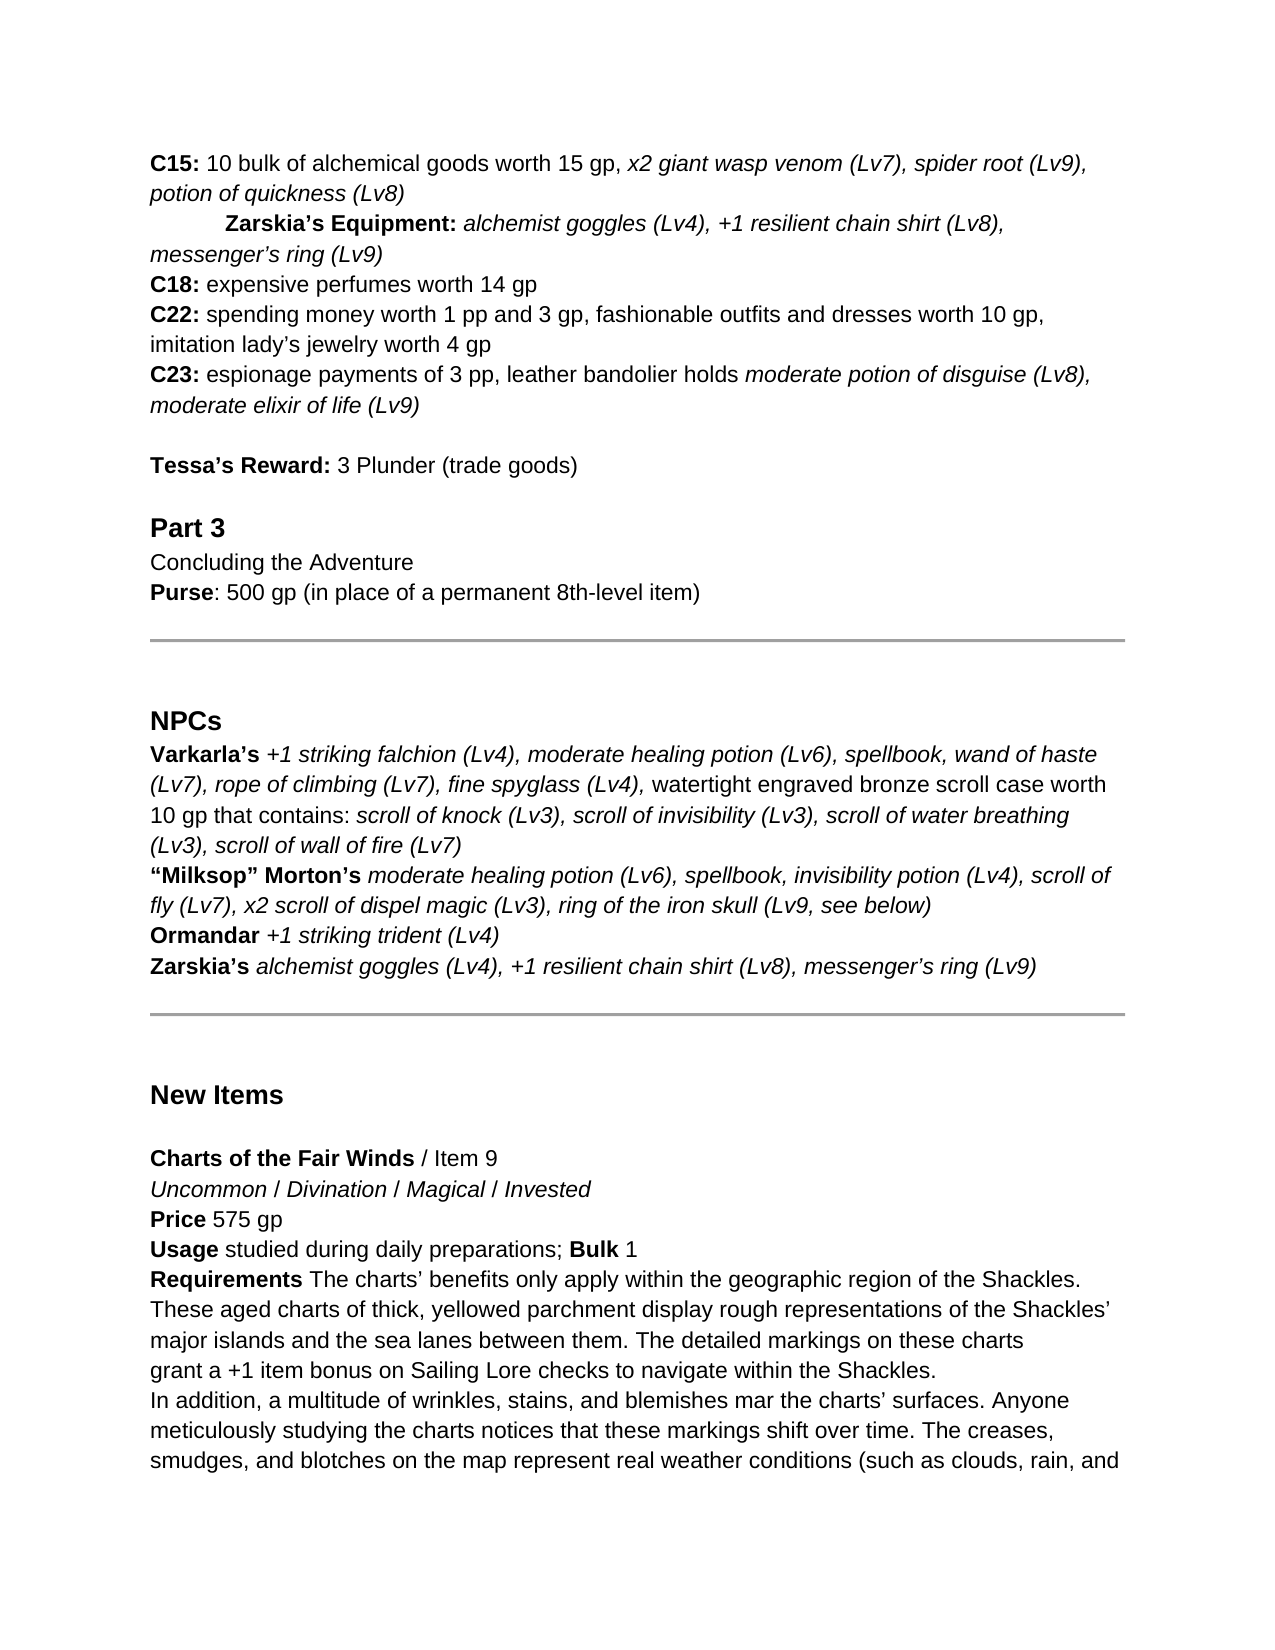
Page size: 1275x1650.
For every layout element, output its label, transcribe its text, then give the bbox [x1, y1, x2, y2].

text C18: expensive perfumes worth 14 gp [150, 271, 1125, 297]
text grant a +1 item bonus on Sailing Lore checks to navigate within the Shackles. [150, 1357, 1125, 1383]
text Part 3 [150, 512, 1125, 544]
text Usage studied during daily preparations; Bulk 1 [150, 1236, 1125, 1262]
text Tessa’s Reward: 3 Plunder (trade goods) [150, 452, 1125, 478]
text Price 575 gp [150, 1206, 1125, 1232]
text These aged charts of thick, yellowed parchment display rough representations of the Shackles’ major islands and the sea lanes between them. The detailed markings on these charts [150, 1296, 1125, 1353]
text C22: spending money worth 1 pp and 3 gp, fashionable outfits and dresses worth 10 gp, imitation lady’s jewelry worth 4 gp [150, 301, 1125, 358]
text NPCs [150, 705, 1125, 736]
text Requirements The charts’ benefits only apply within the geographic region of the Shackles. [150, 1266, 1125, 1292]
text C23: espionage payments of 3 pp, leather bandolier holds moderate potion of disguise (Lv8), moderate elixir of life (Lv9) [150, 361, 1125, 418]
text Zarskia’s alchemist goggles (Lv4), +1 resilient chain shirt (Lv8), messenger’s ring (Lv9) [150, 953, 1125, 979]
text Varkarla’s +1 striking falchion (Lv4), moderate healing potion (Lv6), spellbook, wand of haste (Lv7), rope of climbing (Lv7), fine spyglass (Lv4), watertight engraved bronze scroll case worth 10 gp that contains: scroll of knock (Lv3), scroll of invisibility (Lv3), scroll of water breathing (Lv3), scroll of wall of fire (Lv7) [150, 741, 1125, 858]
text C15: 10 bulk of alchemical goods worth 15 gp, x2 giant wasp venom (Lv7), spider root (Lv9), potion of quickness (Lv8) [150, 150, 1125, 207]
text “Milksop” Morton’s moderate healing potion (Lv6), spellbook, invisibility potion (Lv4), scroll of fly (Lv7), x2 scroll of dispel magic (Lv3), ring of the iron skull (Lv9, see below) [150, 862, 1125, 918]
text Concluding the Adventure [150, 548, 1125, 575]
text Charts of the Fair Winds / Item 9 [150, 1145, 1125, 1172]
text Zarskia’s Equipment: alchemist goggles (Lv4), +1 resilient chain shirt (Lv8), messenger’s ring (Lv9) [150, 210, 1125, 267]
text Uncommon / Divination / Magical / Invested [150, 1176, 1125, 1202]
text Purse: 500 gp (in place of a permanent 8th-level item) [150, 579, 1125, 605]
text New Items [150, 1079, 1125, 1110]
text Ormandar +1 striking trident (Lv4) [150, 922, 1125, 949]
